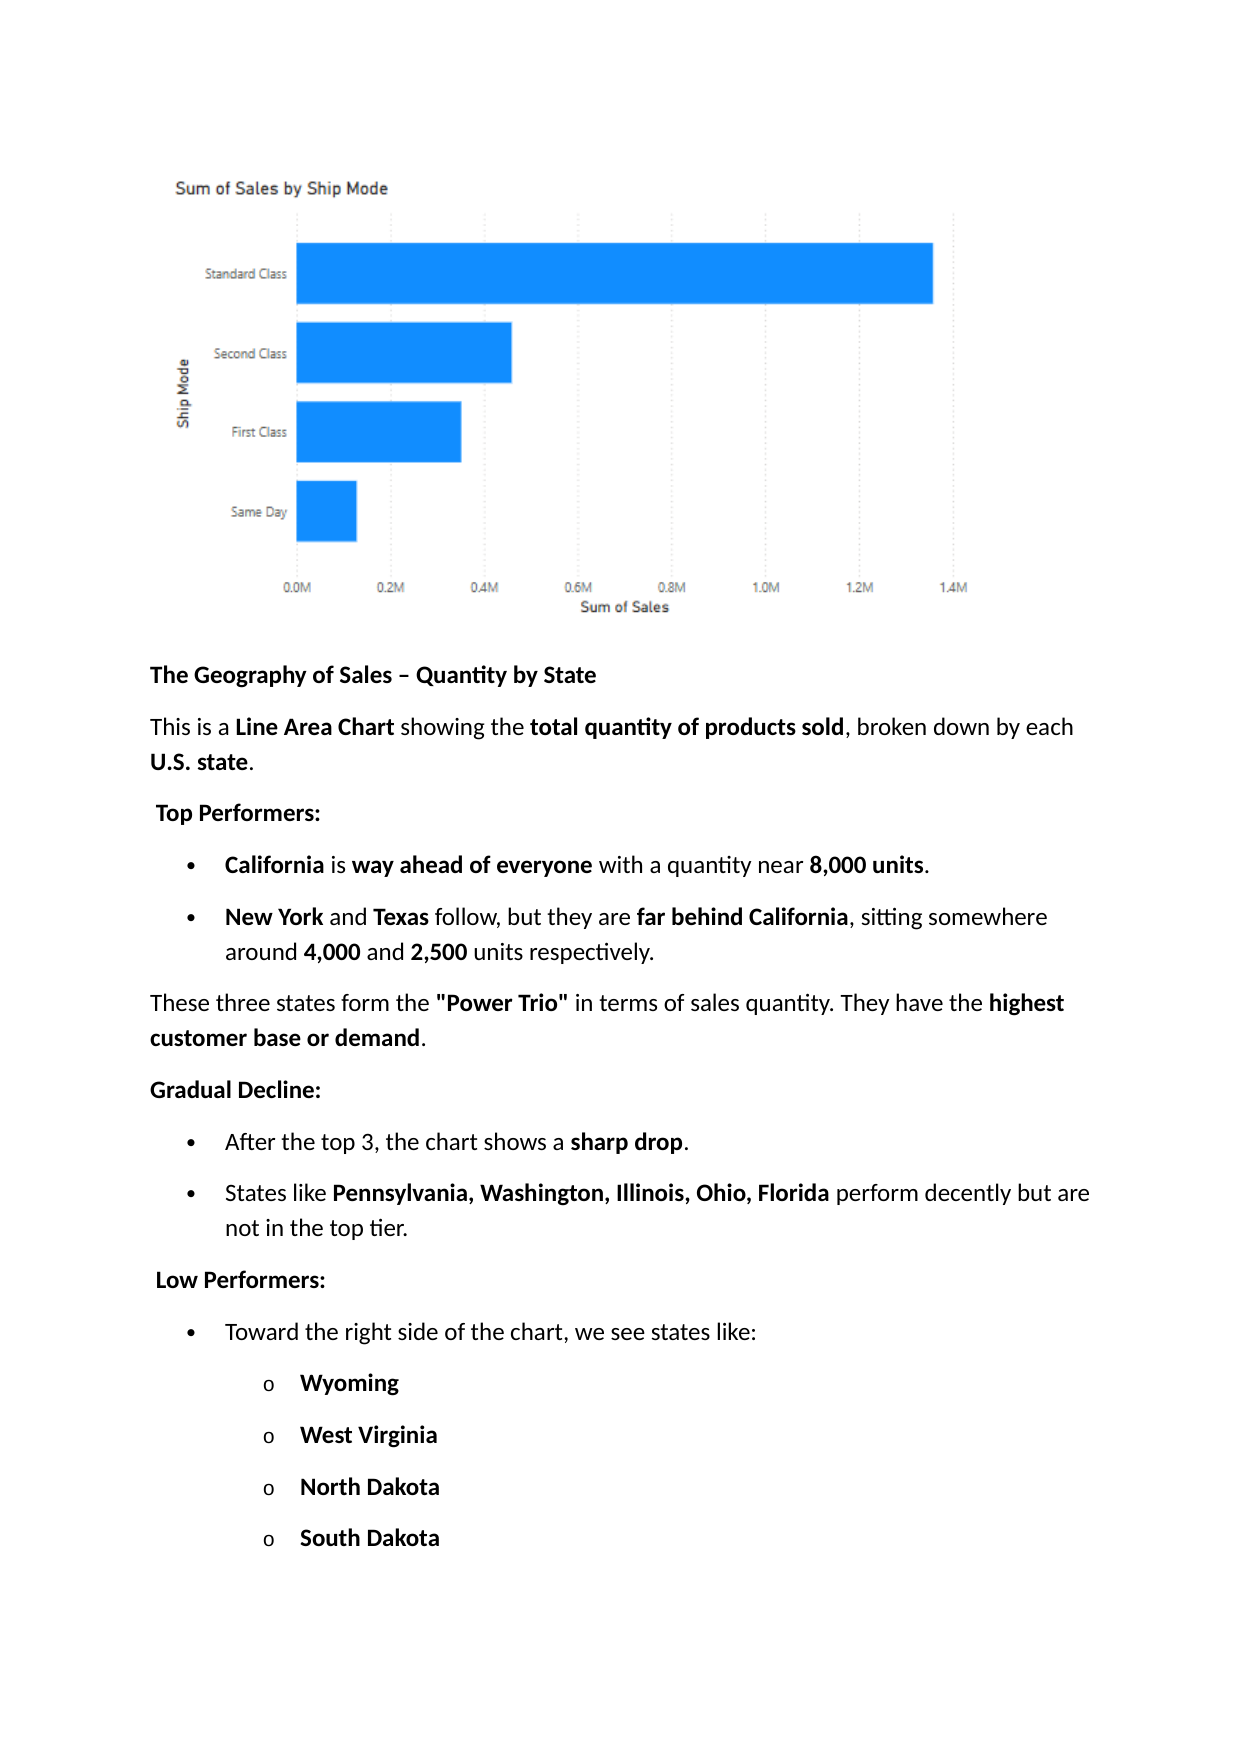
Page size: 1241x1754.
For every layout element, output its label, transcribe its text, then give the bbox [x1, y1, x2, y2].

text Low Performers: [150, 1264, 1090, 1294]
picture [150, 150, 1091, 638]
text These three states form the "Power Trio" in terms of sales quantity. They have the highest customer base or demand. [150, 987, 1090, 1053]
list Toward the right side of the chart, we see states like: [187, 1316, 1090, 1346]
list States like Pennsylvania, Washington, Illinois, Ohio, Florida perform decently but are not in the top tier. [187, 1177, 1090, 1243]
list South Dakota [262, 1522, 1090, 1553]
list North Dakota [262, 1471, 1090, 1501]
text This is a Line Area Chart showing the total quantity of products sold, broken down by each U.S. state. [150, 711, 1090, 776]
list California is way ahead of everyone with a quantity near 8,000 units. [187, 849, 1090, 879]
list After the top 3, the chart shows a sharp drop. [187, 1126, 1090, 1156]
list New York and Texas follow, but they are far behind California, sitting somewhere around 4,000 and 2,500 units respectively. [187, 901, 1090, 966]
list West Virginia [262, 1419, 1090, 1449]
text The Geography of Sales – Quantity by State [150, 659, 1090, 689]
text Top Performers: [150, 797, 1090, 828]
list Wyoming [262, 1367, 1090, 1398]
text Gradual Decline: [150, 1074, 1090, 1104]
